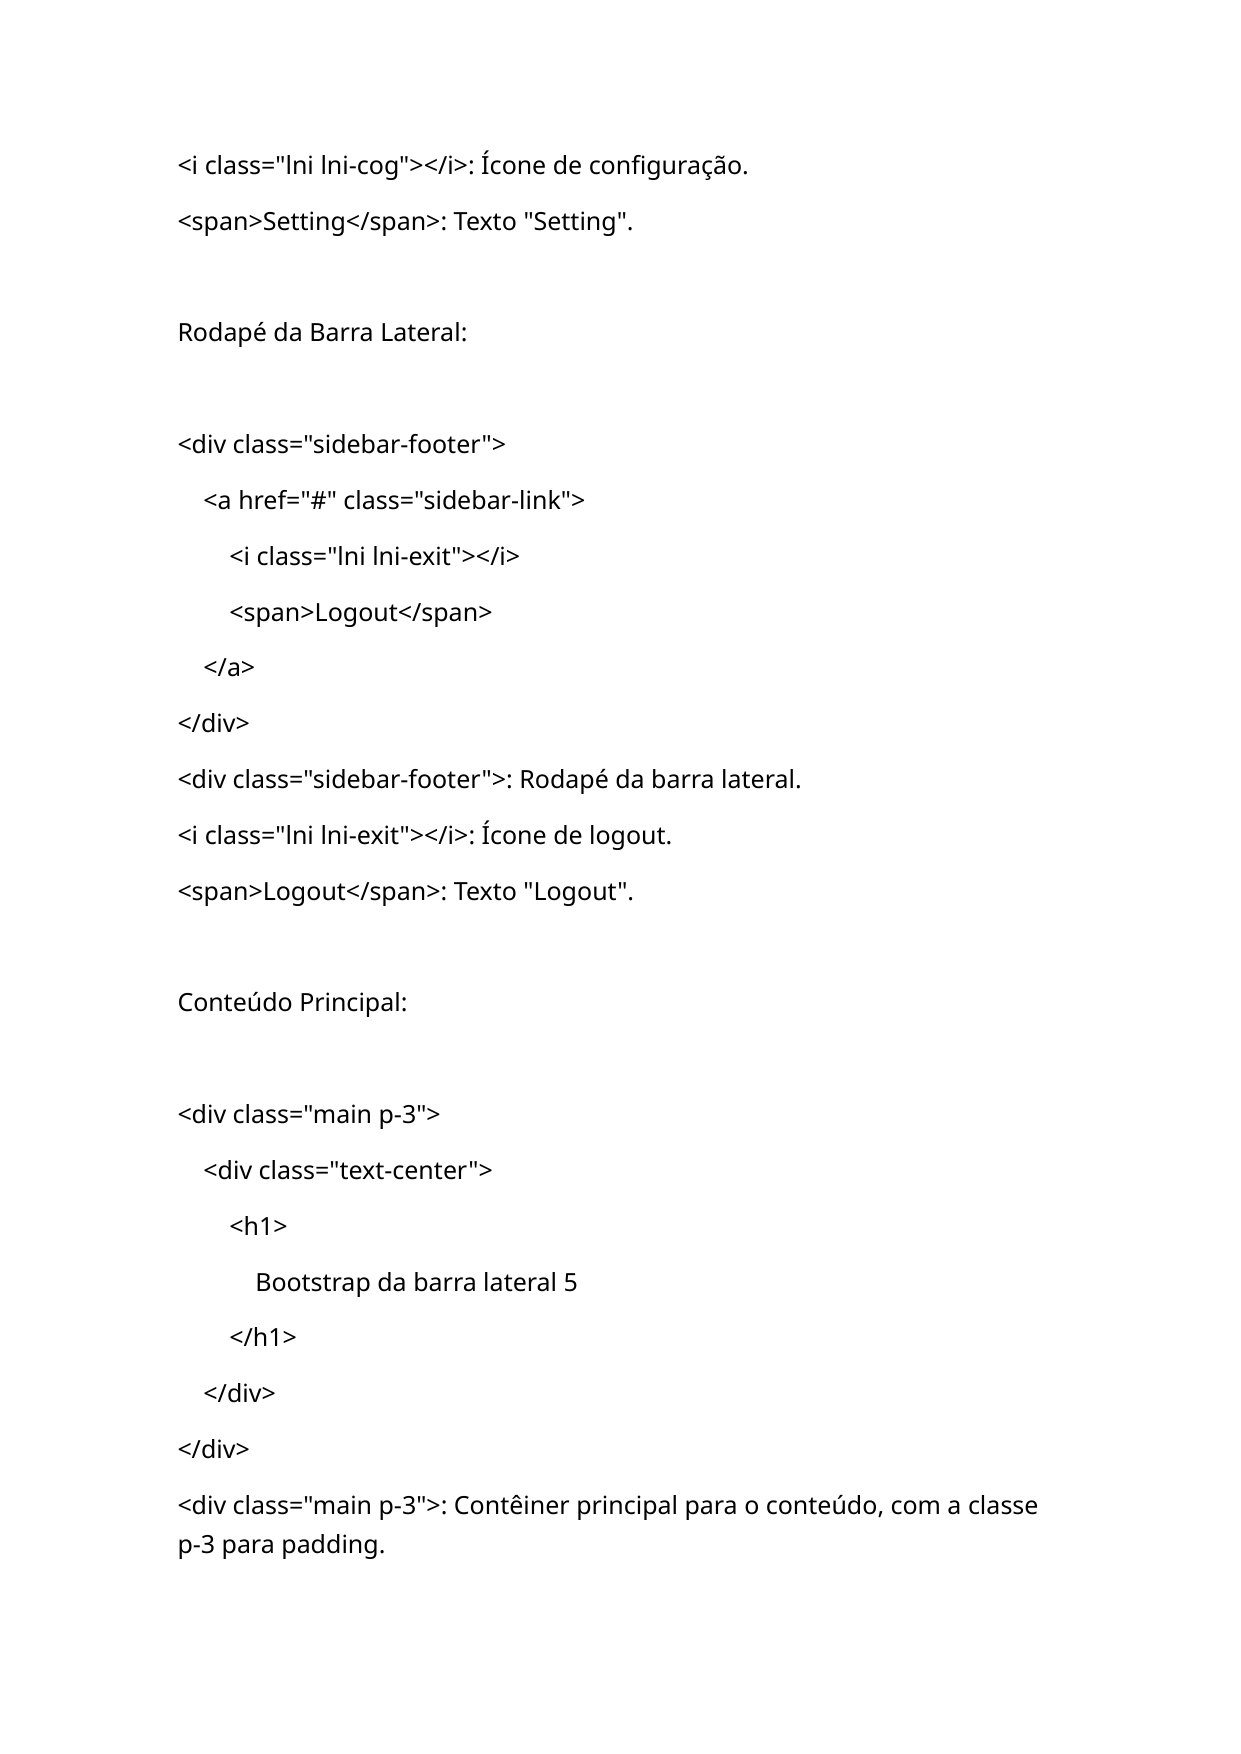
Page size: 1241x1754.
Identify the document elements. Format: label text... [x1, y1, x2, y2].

text <div class="main p-3"> [177, 1097, 1063, 1131]
text <i class="lni lni-exit"></i>: Ícone de logout. [177, 818, 1063, 852]
text <i class="lni lni-cog"></i>: Ícone de configuração. [177, 148, 1063, 182]
text <div class="text-center"> [177, 1153, 1063, 1187]
text <div class="sidebar-footer"> [177, 427, 1063, 461]
text </div> [177, 1376, 1063, 1410]
text </div> [177, 706, 1063, 740]
text <span>Logout</span>: Texto "Logout". [177, 873, 1063, 907]
text Bootstrap da barra lateral 5 [177, 1264, 1063, 1298]
text <a href="#" class="sidebar-link"> [177, 483, 1063, 517]
text <h1> [177, 1208, 1063, 1242]
text <span>Logout</span> [177, 594, 1063, 628]
text <span>Setting</span>: Texto "Setting". [177, 203, 1063, 237]
text Rodapé da Barra Lateral: [177, 315, 1063, 349]
text Conteúdo Principal: [177, 985, 1063, 1019]
text <div class="main p-3">: Contêiner principal para o conteúdo, com a classe p-3 para padding. [177, 1488, 1063, 1561]
text </a> [177, 650, 1063, 684]
text </h1> [177, 1320, 1063, 1354]
text <div class="sidebar-footer">: Rodapé da barra lateral. [177, 762, 1063, 796]
text <i class="lni lni-exit"></i> [177, 538, 1063, 572]
text </div> [177, 1432, 1063, 1466]
